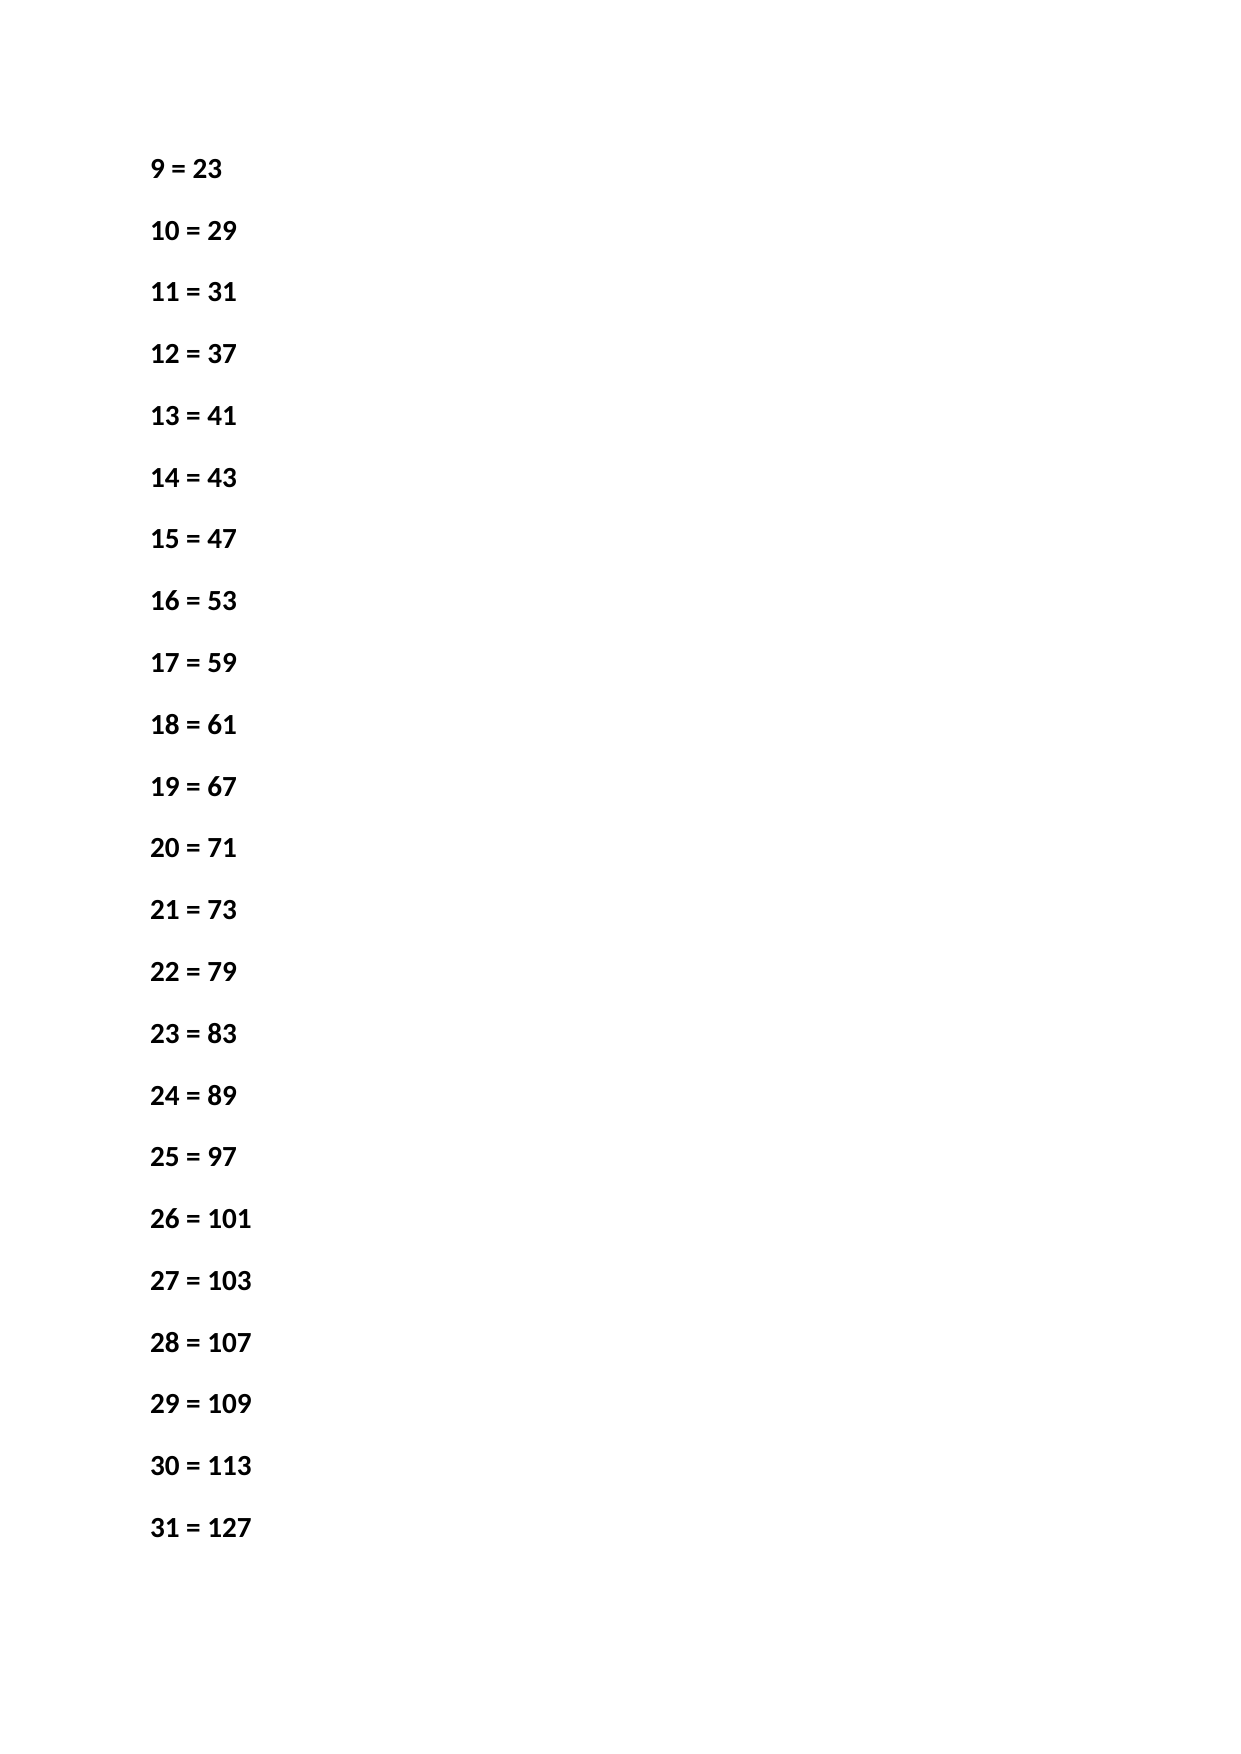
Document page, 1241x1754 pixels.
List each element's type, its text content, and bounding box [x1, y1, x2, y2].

text 27 = 103 [150, 1262, 1090, 1297]
text 20 = 71 [150, 829, 1090, 865]
text 19 = 67 [150, 768, 1090, 803]
text 18 = 61 [150, 706, 1090, 742]
text 12 = 37 [150, 335, 1090, 371]
text 28 = 107 [150, 1324, 1090, 1359]
text 13 = 41 [150, 397, 1090, 433]
text 22 = 79 [150, 953, 1090, 989]
text 23 = 83 [150, 1015, 1090, 1050]
text 26 = 101 [150, 1200, 1090, 1236]
text 14 = 43 [150, 459, 1090, 494]
text 11 = 31 [150, 273, 1090, 309]
text 16 = 53 [150, 582, 1090, 618]
text 15 = 47 [150, 521, 1090, 556]
text 30 = 113 [150, 1447, 1090, 1483]
text 25 = 97 [150, 1138, 1090, 1174]
text 29 = 109 [150, 1385, 1090, 1421]
text 17 = 59 [150, 644, 1090, 680]
text 10 = 29 [150, 212, 1090, 247]
text 24 = 89 [150, 1077, 1090, 1112]
text 9 = 23 [150, 150, 1090, 186]
text 31 = 127 [150, 1509, 1090, 1544]
text 21 = 73 [150, 891, 1090, 927]
